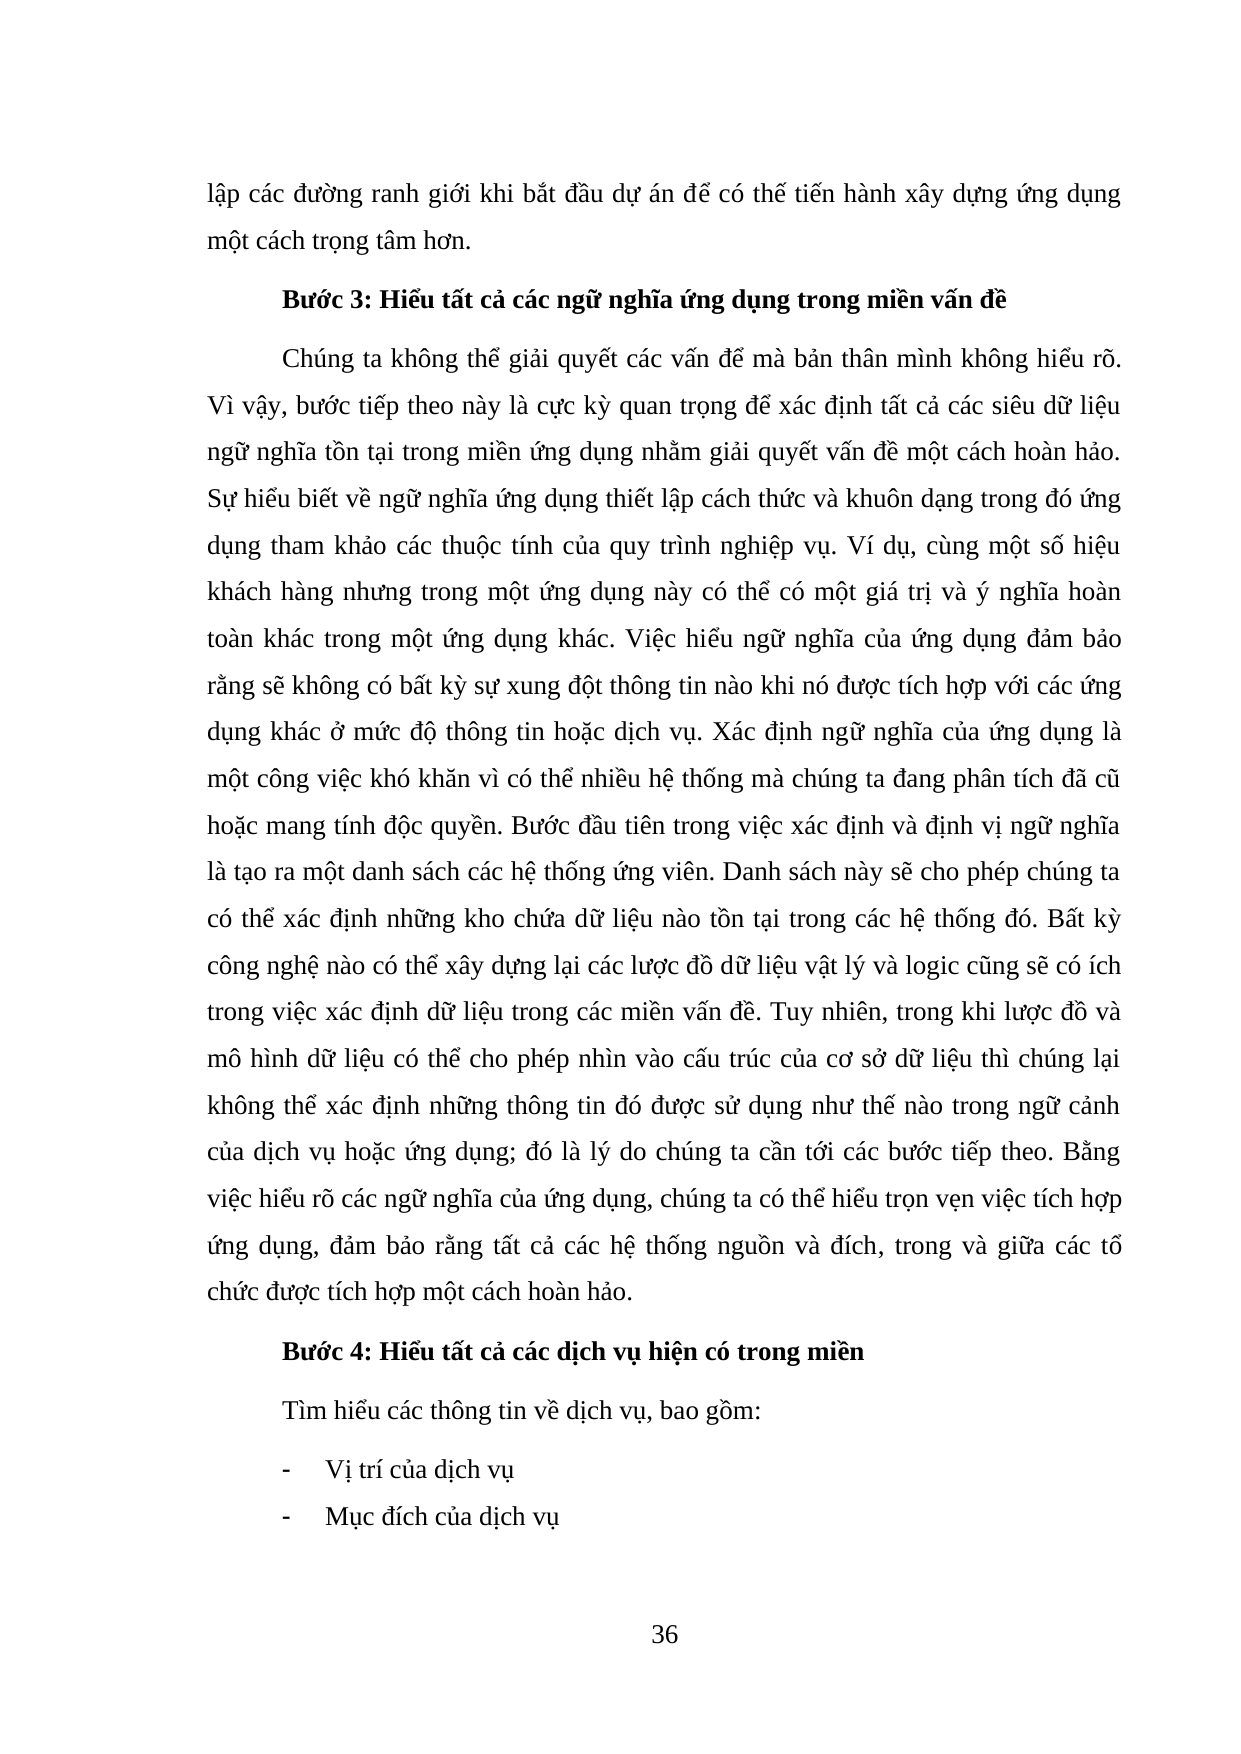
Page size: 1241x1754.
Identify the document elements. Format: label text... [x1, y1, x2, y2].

list Mục đích của dịch vụ [282, 1500, 1122, 1531]
text Bước 3: Hiểu tất cả các ngữ nghĩa ứng dụng trong miền vấn đề [207, 283, 1122, 314]
text Bước 4: Hiểu tất cả các dịch vụ hiện có trong miền [207, 1335, 1122, 1366]
text Chúng ta không thể giải quyết các vấn để mà bản thân mình không hiểu rõ. Vì vậy, bước tiếp theo này là cực kỳ quan trọng để xác định tất cả các siêu dữ liệu ngữ nghĩa tồn tại trong miền ứng dụng nhằm giải quyết vấn đề một cách hoàn hảo. Sự hiểu biết về ngữ nghĩa ứng dụng thiết lập cách thức và khuôn dạng trong đó ứng dụng tham khảo các thuộc tính của quy trình nghiệp vụ. Ví dụ, cùng một số hiệu khách hàng nhưng trong một ứng dụng này có thể có một giá trị và ý nghĩa hoàn toàn khác trong một ứng dụng khác. Việc hiểu ngữ nghĩa của ứng dụng đảm bảo rằng sẽ không có bất kỳ sự xung đột thông tin nào khi nó được tích hợp với các ứng dụng khác ở mức độ thông tin hoặc dịch vụ. Xác định ngữ nghĩa của ứng dụng là một công việc khó khăn vì có thể nhiều hệ thống mà chúng ta đang phân tích đã cũ hoặc mang tính độc quyền. Bước đầu tiên trong việc xác định và định vị ngữ nghĩa là tạo ra một danh sách các hệ thống ứng viên. Danh sách này sẽ cho phép chúng ta có thể xác định những kho chứa dữ liệu nào tồn tại trong các hệ thống đó. Bất kỳ công nghệ nào có thể xây dựng lại các lược đồ dữ liệu vật lý và logic cũng sẽ có ích trong việc xác định dữ liệu trong các miền vấn đề. Tuy nhiên, trong khi lược đồ và mô hình dữ liệu có thể cho phép nhìn vào cấu trúc của cơ sở dữ liệu thì chúng lại không thể xác định những thông tin đó được sử dụng như thế nào trong ngữ cảnh của dịch vụ hoặc ứng dụng; đó là lý do chúng ta cần tới các bước tiếp theo. Bằng việc hiểu rõ các ngữ nghĩa của ứng dụng, chúng ta có thể hiểu trọn vẹn việc tích hợp ứng dụng, đảm bảo rằng tất cả các hệ thống nguồn và đích, trong và giữa các tổ chức được tích hợp một cách hoàn hảo. [207, 342, 1122, 1307]
text Tìm hiểu các thông tin về dịch vụ, bao gồm: [207, 1394, 1122, 1425]
list Vị trí của dịch vụ [282, 1453, 1122, 1484]
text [207, 177, 1122, 255]
